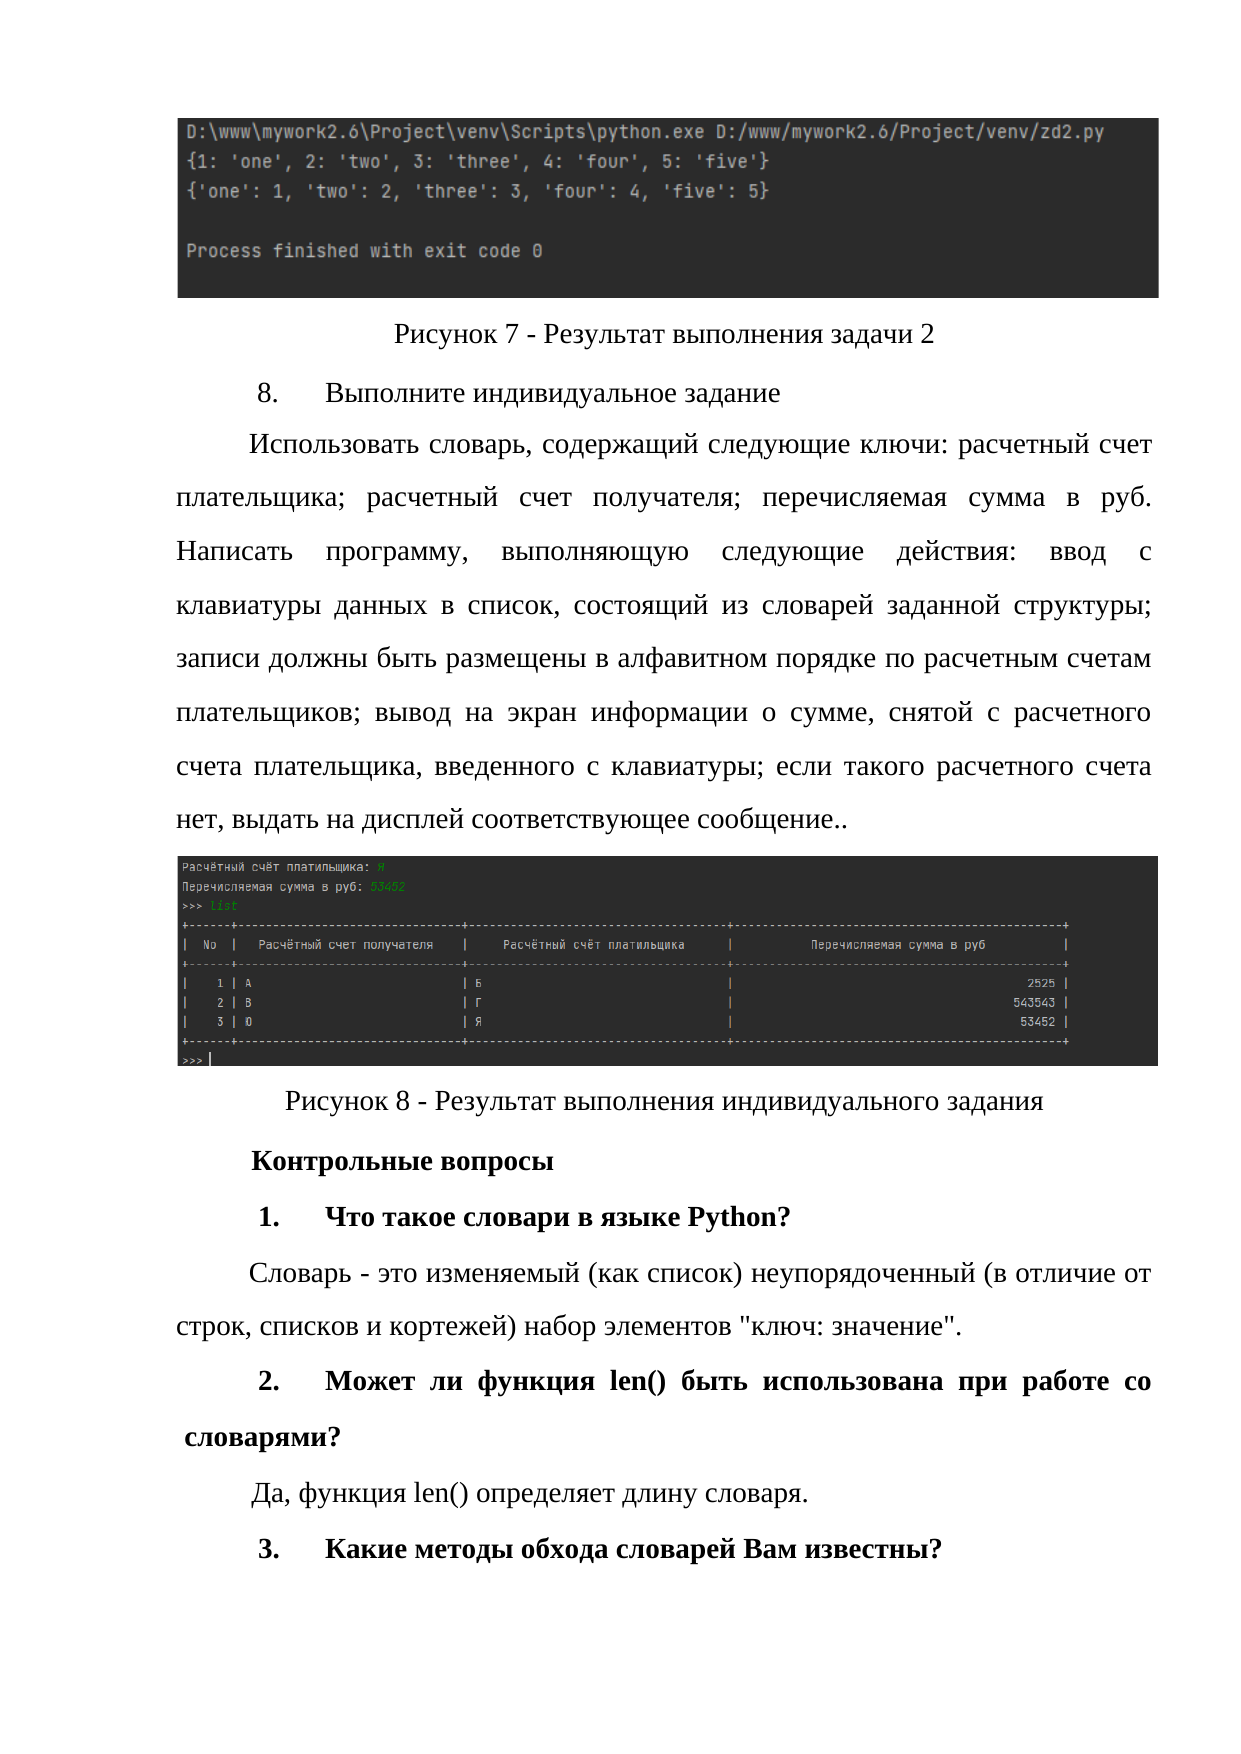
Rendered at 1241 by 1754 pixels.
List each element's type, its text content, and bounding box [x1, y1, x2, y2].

list Может ли функция len() быть использована при работе со словарями? [184, 1363, 1153, 1453]
list Выполните индивидуальное задание [184, 375, 1153, 409]
picture [177, 118, 1159, 298]
list Что такое словари в языке Python? [184, 1199, 1153, 1232]
text Да, функция len() определяет длину словаря. [251, 1475, 1153, 1508]
text Словарь - это изменяемый (как список) неупорядоченный (в отличие от строк, списков и кортежей) набор элементов "ключ: значение". [176, 1255, 1153, 1342]
text Использовать словарь, содержащий следующие ключи: расчетный счет плательщика; расчетный счет получателя; перечисляемая сумма в руб. Написать программу, выполняющую следующие действия: ввод с клавиатуры данных в список, состоящий из словарей заданной структуры; записи должны быть размещены в алфавитном порядке по расчетным счетам плательщиков; вывод на экран информации о сумме, снятой с расчетного счета плательщика, введенного с клавиатуры; если такого расчетного счета нет, выдать на дисплей соответствующее сообщение.. [176, 426, 1153, 835]
text Рисунок 8 - Результат выполнения индивидуального задания [184, 1083, 1144, 1117]
text Рисунок 7 - Результат выполнения задачи 2 [184, 316, 1145, 349]
text Контрольные вопросы [251, 1143, 1153, 1176]
list Какие методы обхода словарей Вам известны? [184, 1531, 1153, 1565]
picture [177, 856, 1158, 1066]
